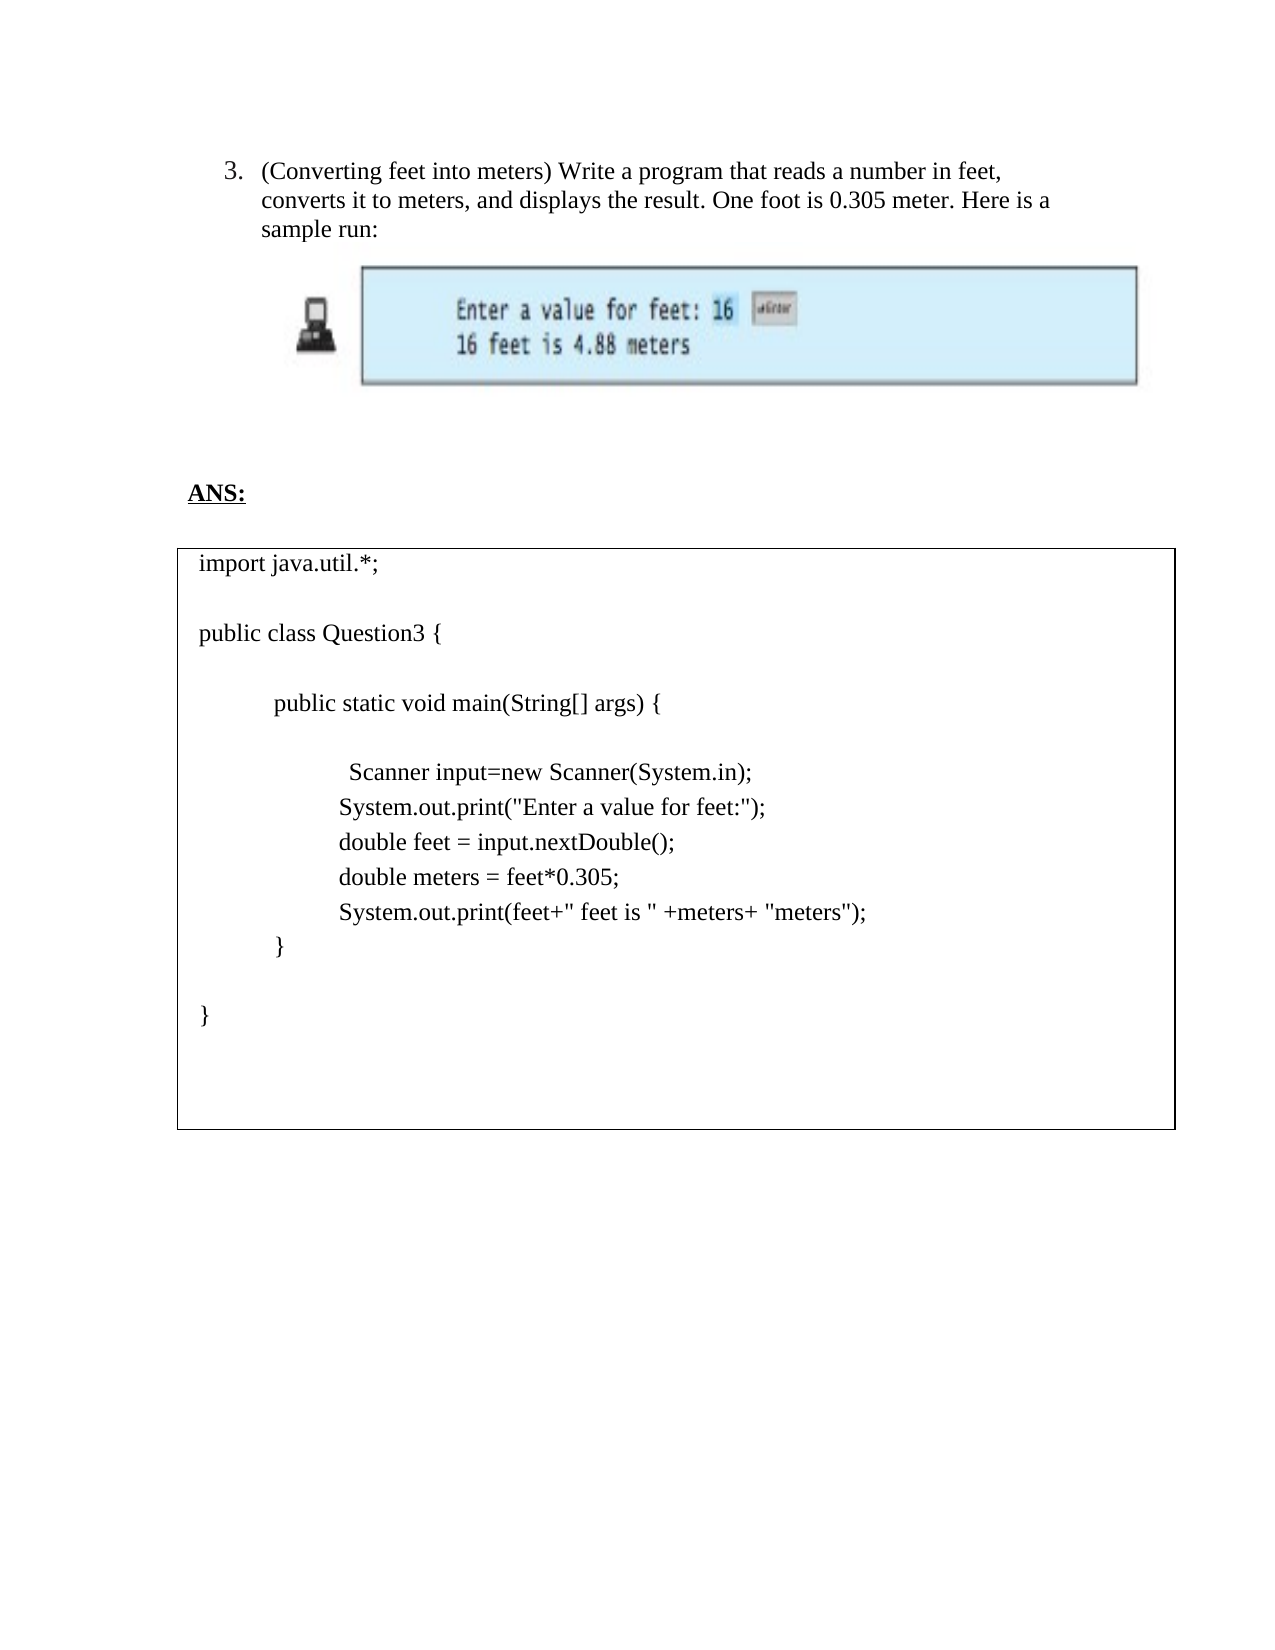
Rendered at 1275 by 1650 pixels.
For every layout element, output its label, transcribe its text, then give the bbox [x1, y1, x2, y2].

picture [268, 242, 1161, 415]
table_header import java.util.*; public class Question3 { public static void main(String[] args) { Scanner input=new Scanner(System.in); System.out.print("Enter a value for feet:"); double feet = input.nextDouble(); double meters = feet*0.305; System.out.print(feet+" feet is " +meters+ "meters"); } } [178, 549, 1174, 1129]
list (Converting feet into meters) Write a program that reads a number in feet, converts it to meters, and displays the result. One foot is 0.305 meter. Here is a sample run: [223, 154, 1089, 242]
text ANS: [187, 478, 1160, 506]
